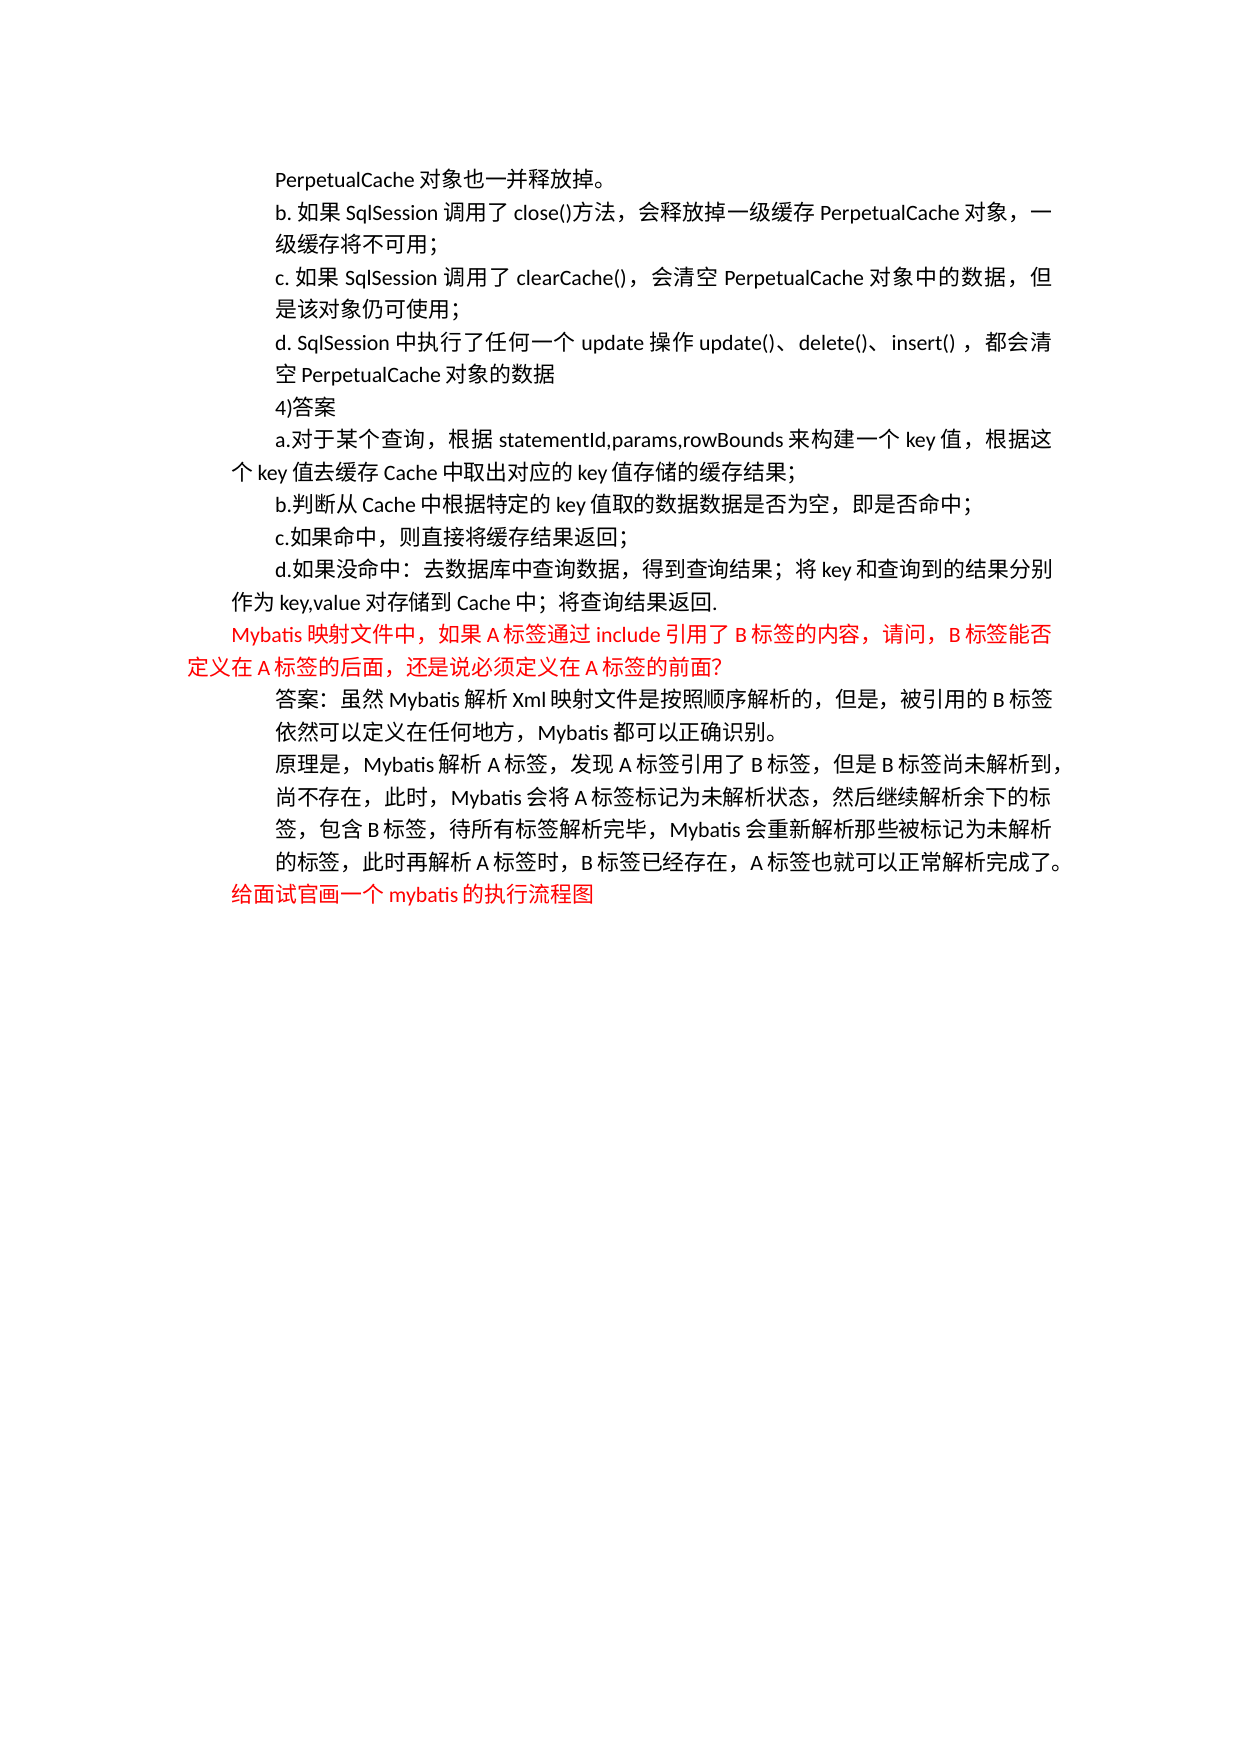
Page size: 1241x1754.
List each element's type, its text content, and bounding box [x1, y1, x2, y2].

list 判断从Cache中根据特定的key值取的数据数据是否为空，即是否命中； [231, 487, 1053, 519]
list SqlSession中执行了任何一个update操作update()、delete()、insert() ，都会清空PerpetualCache对象的数据 [275, 324, 1053, 389]
text 原理是，Mybatis解析A标签，发现A标签引用了B标签，但是B标签尚未解析到，尚不存在，此时，Mybatis会将A标签标记为未解析状态，然后继续解析余下的标签，包含B标签，待所有标签解析完毕，Mybatis会重新解析那些被标记为未解析的标签，此时再解析A标签时，B标签已经存在，A标签也就可以正常解析完成了。 [275, 747, 1053, 877]
list 对于某个查询，根据statementId,params,rowBounds来构建一个key值，根据这个key值去缓存Cache中取出对应的key值存储的缓存结果； [231, 422, 1053, 487]
list 如果SqlSession调用了close()方法，会释放掉一级缓存PerpetualCache对象，一级缓存将不可用； [275, 194, 1053, 259]
text 给面试官画一个mybatis的执行流程图 [187, 877, 1053, 909]
text 答案：虽然Mybatis解析Xml映射文件是按照顺序解析的，但是，被引用的B标签依然可以定义在任何地方，Mybatis都可以正确识别。 [275, 682, 1053, 747]
list 如果命中，则直接将缓存结果返回； [231, 519, 1053, 552]
list 答案 [231, 389, 1053, 422]
list 如果没命中：去数据库中查询数据，得到查询结果；将key和查询到的结果分别作为key,value对存储到Cache中；将查询结果返回. [231, 552, 1053, 617]
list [275, 162, 1053, 194]
list 如果SqlSession调用了clearCache()，会清空PerpetualCache对象中的数据，但是该对象仍可使用； [275, 259, 1053, 324]
text Mybatis映射文件中，如果A标签通过include引用了B标签的内容，请问，B标签能否定义在A标签的后面，还是说必须定义在A标签的前面？ [187, 617, 1053, 682]
